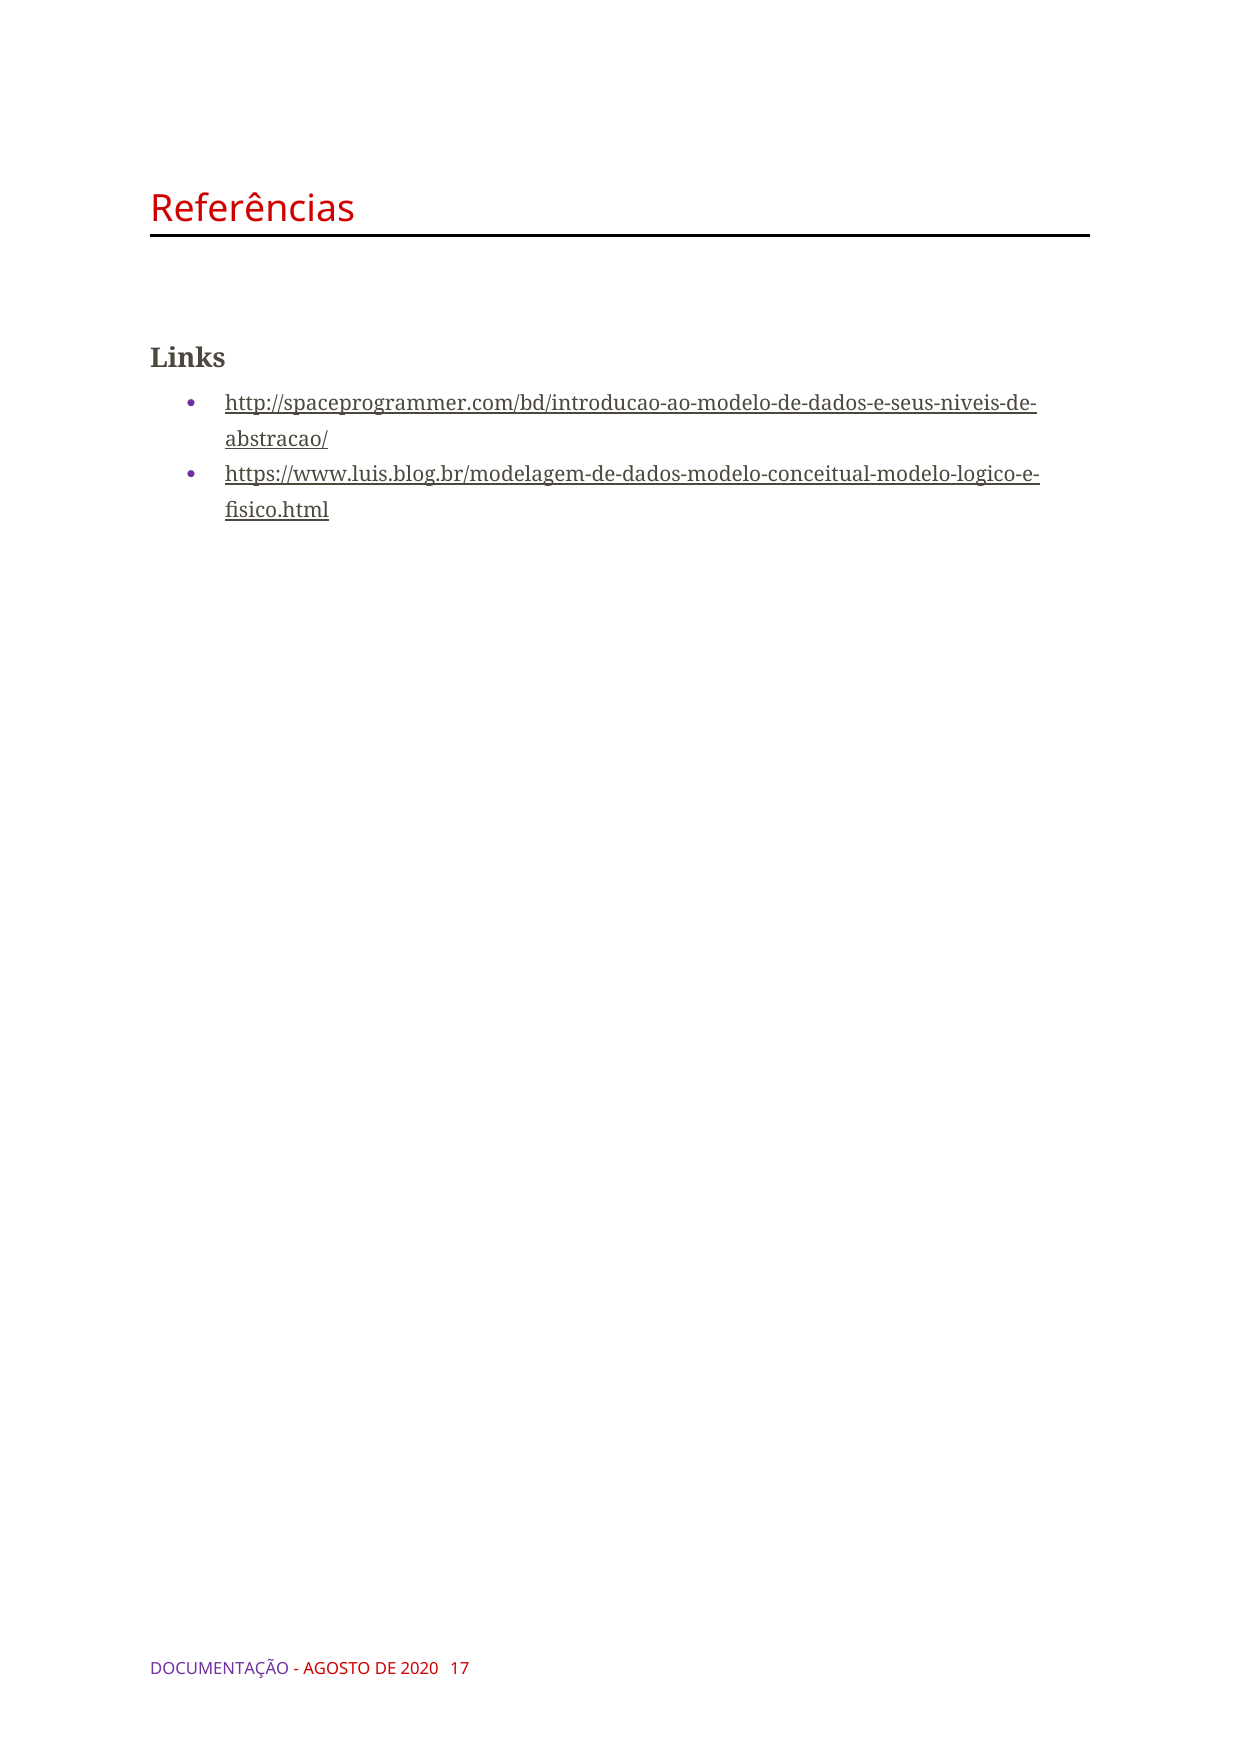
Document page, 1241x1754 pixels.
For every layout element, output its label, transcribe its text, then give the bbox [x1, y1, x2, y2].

text Referências [150, 181, 1090, 234]
list https://www.luis.blog.br/modelagem-de-dados-modelo-conceitual-modelo-logico-e-fisico.html [187, 459, 1090, 523]
text Links [150, 339, 1090, 376]
list http://spaceprogrammer.com/bd/introducao-ao-modelo-de-dados-e-seus-niveis-de-abstracao/ [187, 388, 1090, 452]
